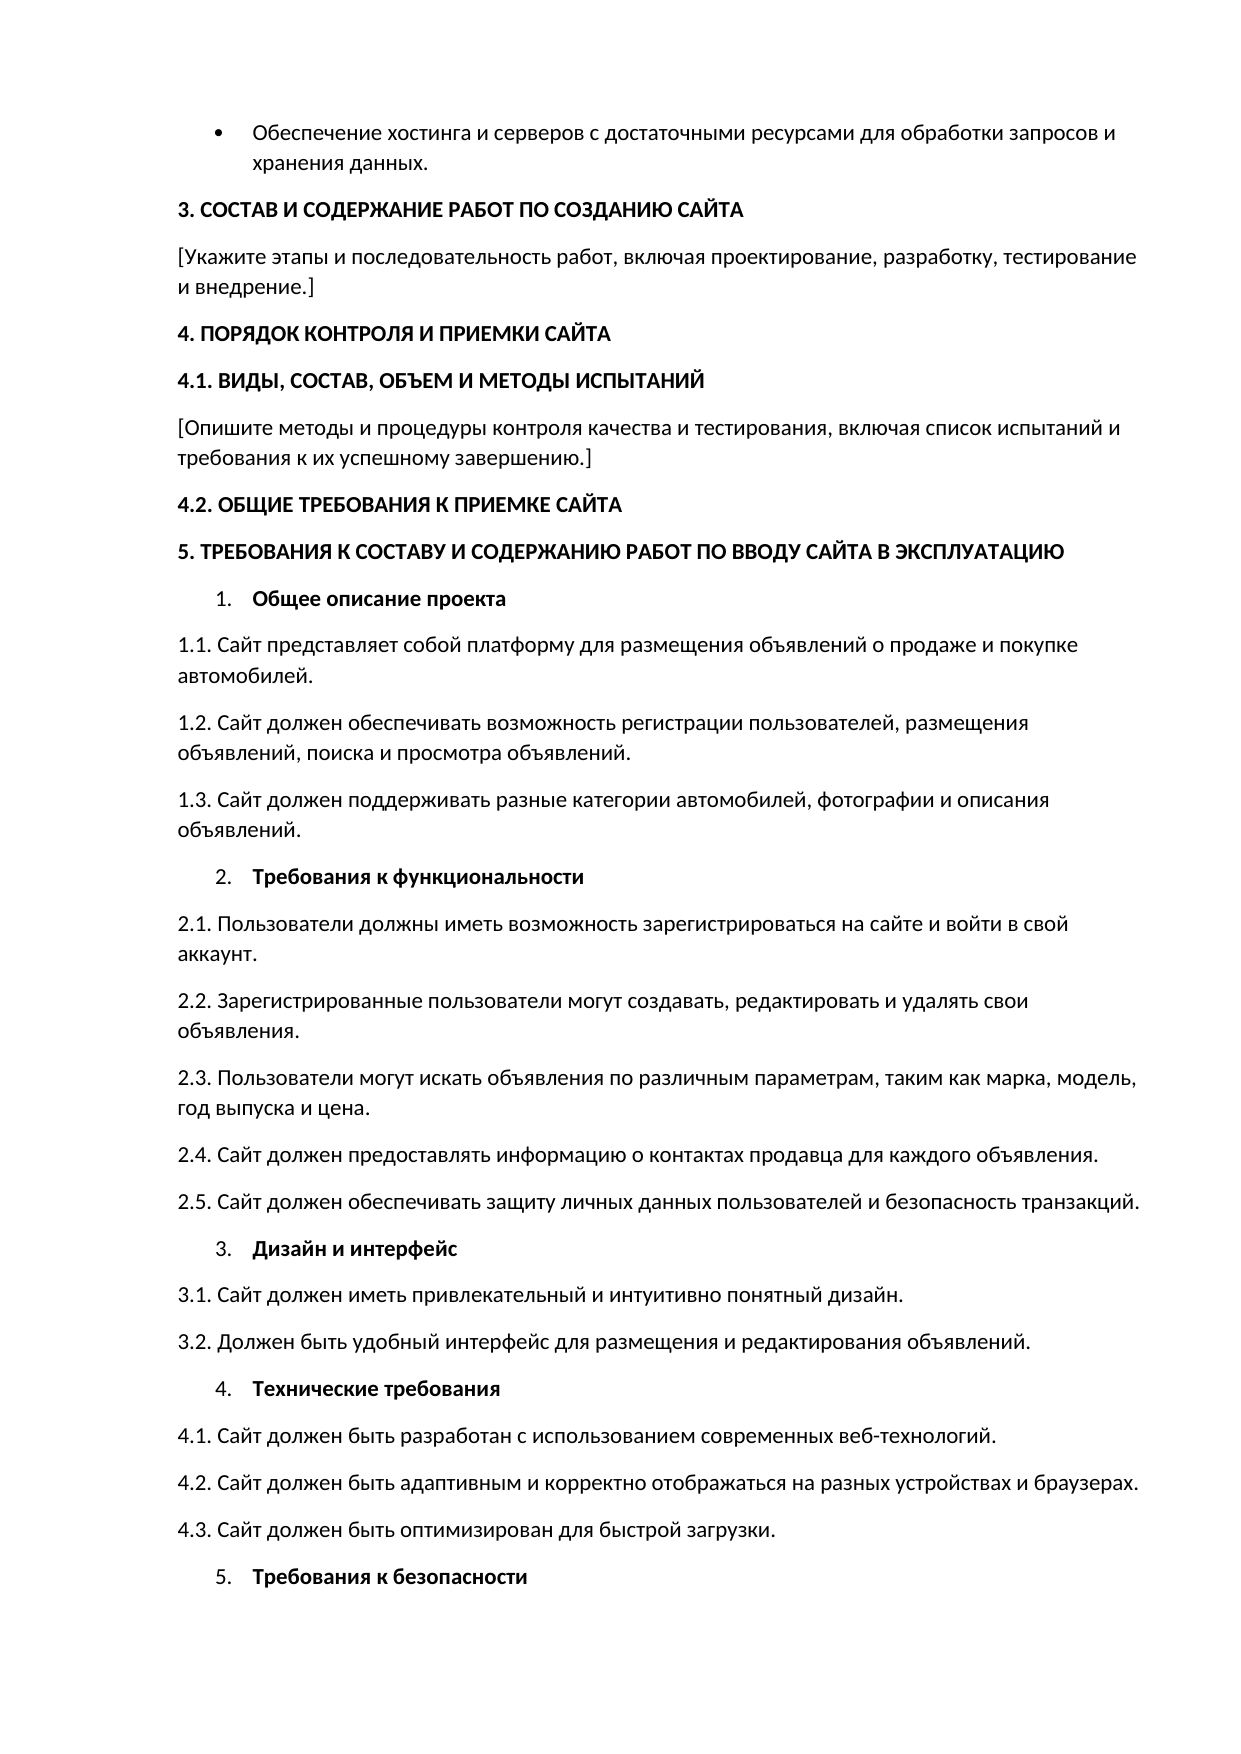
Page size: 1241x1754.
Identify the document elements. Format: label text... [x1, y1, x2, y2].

list Требования к безопасности [215, 1562, 1152, 1590]
list Дизайн и интерфейс [215, 1234, 1152, 1262]
list Обеспечение хостинга и серверов с достаточными ресурсами для обработки запросов и хранения данных. [215, 118, 1152, 176]
list Требования к функциональности [215, 862, 1152, 890]
text [Опишите методы и процедуры контроля качества и тестирования, включая список испытаний и требования к их успешному завершению.] [177, 413, 1152, 471]
text 4. ПОРЯДОК КОНТРОЛЯ И ПРИЕМКИ САЙТА [177, 319, 1152, 347]
text 4.1. ВИДЫ, СОСТАВ, ОБЪЕМ И МЕТОДЫ ИСПЫТАНИЙ [177, 366, 1152, 394]
text 3.2. Должен быть удобный интерфейс для размещения и редактирования объявлений. [177, 1327, 1152, 1356]
list Общее описание проекта [215, 584, 1152, 612]
text 2.1. Пользователи должны иметь возможность зарегистрироваться на сайте и войти в свой аккаунт. [177, 909, 1152, 967]
text 5. ТРЕБОВАНИЯ К СОСТАВУ И СОДЕРЖАНИЮ РАБОТ ПО ВВОДУ САЙТА В ЭКСПЛУАТАЦИЮ [177, 537, 1152, 565]
text 4.3. Сайт должен быть оптимизирован для быстрой загрузки. [177, 1515, 1152, 1543]
text 4.1. Сайт должен быть разработан с использованием современных веб-технологий. [177, 1421, 1152, 1449]
text 2.2. Зарегистрированные пользователи могут создавать, редактировать и удалять свои объявления. [177, 986, 1152, 1044]
text 1.2. Сайт должен обеспечивать возможность регистрации пользователей, размещения объявлений, поиска и просмотра объявлений. [177, 708, 1152, 766]
text 2.4. Сайт должен предоставлять информацию о контактах продавца для каждого объявления. [177, 1140, 1152, 1168]
text 2.5. Сайт должен обеспечивать защиту личных данных пользователей и безопасность транзакций. [177, 1187, 1152, 1215]
text 2.3. Пользователи могут искать объявления по различным параметрам, таким как марка, модель, год выпуска и цена. [177, 1063, 1152, 1121]
text 4.2. Сайт должен быть адаптивным и корректно отображаться на разных устройствах и браузерах. [177, 1468, 1152, 1496]
text 3.1. Сайт должен иметь привлекательный и интуитивно понятный дизайн. [177, 1281, 1152, 1309]
text 1.3. Сайт должен поддерживать разные категории автомобилей, фотографии и описания объявлений. [177, 785, 1152, 843]
list Технические требования [215, 1374, 1152, 1402]
text 4.2. ОБЩИЕ ТРЕБОВАНИЯ К ПРИЕМКЕ САЙТА [177, 490, 1152, 518]
text [Укажите этапы и последовательность работ, включая проектирование, разработку, тестирование и внедрение.] [177, 242, 1152, 300]
text 1.1. Сайт представляет собой платформу для размещения объявлений о продаже и покупке автомобилей. [177, 631, 1152, 689]
text 3. СОСТАВ И СОДЕРЖАНИЕ РАБОТ ПО СОЗДАНИЮ САЙТА [177, 195, 1152, 223]
